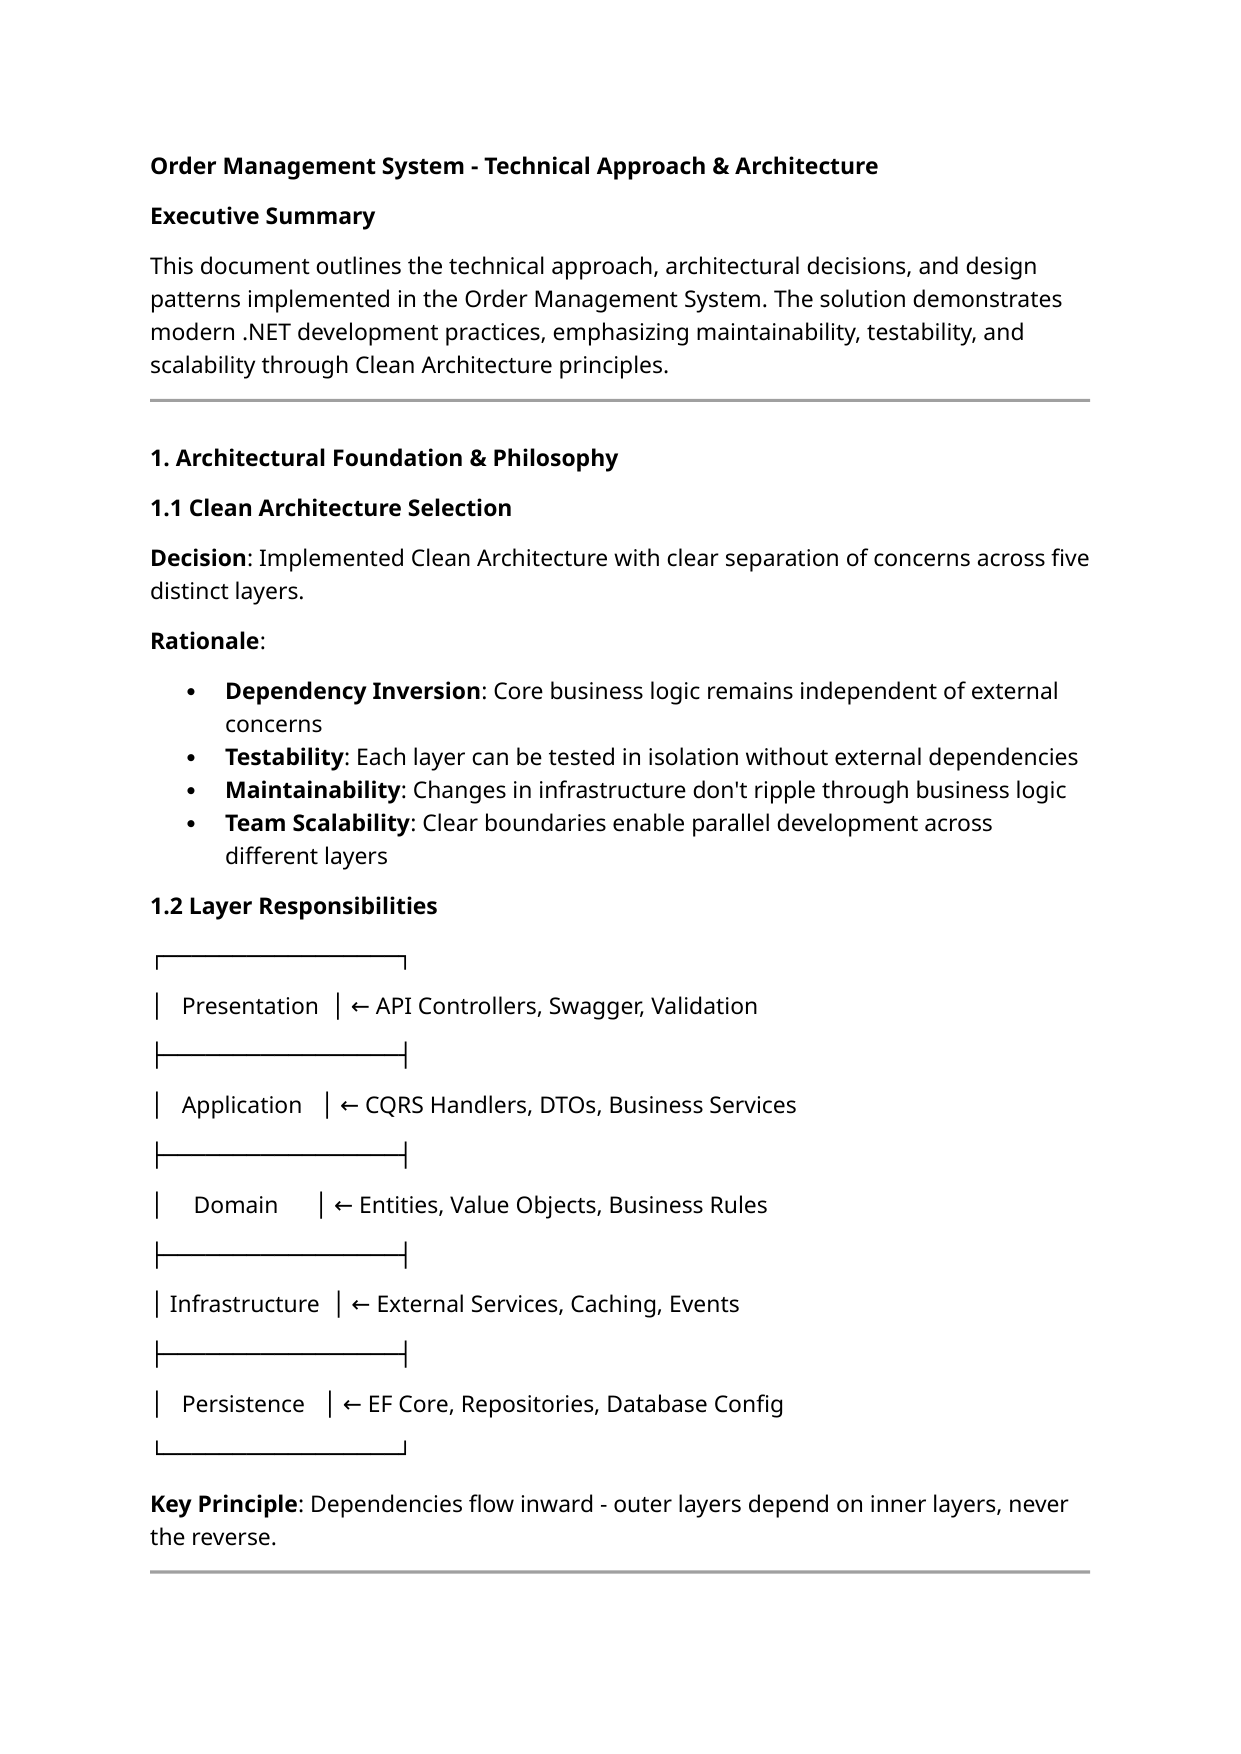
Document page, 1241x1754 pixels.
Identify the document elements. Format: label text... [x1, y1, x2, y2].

text Executive Summary [150, 200, 1090, 231]
text │ Infrastructure │ ← External Services, Caching, Events [150, 1288, 1090, 1319]
list Testability: Each layer can be tested in isolation without external dependencies [187, 741, 1090, 772]
text ┌─────────────────┐ [150, 940, 1090, 971]
text │ Persistence │ ← EF Core, Repositories, Database Config [150, 1388, 1090, 1419]
text Rationale: [150, 625, 1090, 656]
text │ Presentation │ ← API Controllers, Swagger, Validation [150, 989, 1090, 1021]
text 1. Architectural Foundation & Philosophy [150, 442, 1090, 473]
list Team Scalability: Clear boundaries enable parallel development across different layers [187, 807, 1090, 871]
text 1.1 Clean Architecture Selection [150, 492, 1090, 523]
text ├─────────────────┤ [150, 1338, 1090, 1369]
text Decision: Implemented Clean Architecture with clear separation of concerns across five distinct layers. [150, 542, 1090, 606]
text │ Domain │ ← Entities, Value Objects, Business Rules [150, 1189, 1090, 1220]
text ├─────────────────┤ [150, 1039, 1090, 1071]
text ├─────────────────┤ [150, 1238, 1090, 1270]
list Maintainability: Changes in infrastructure don't ripple through business logic [187, 774, 1090, 805]
text └─────────────────┘ [150, 1438, 1090, 1469]
text │ Application │ ← CQRS Handlers, DTOs, Business Services [150, 1089, 1090, 1120]
text Order Management System - Technical Approach & Architecture [150, 150, 1090, 181]
text 1.2 Layer Responsibilities [150, 890, 1090, 921]
text This document outlines the technical approach, architectural decisions, and design patterns implemented in the Order Management System. The solution demonstrates modern .NET development practices, emphasizing maintainability, testability, and scalability through Clean Architecture principles. [150, 249, 1090, 380]
text ├─────────────────┤ [150, 1139, 1090, 1170]
text Key Principle: Dependencies flow inward - outer layers depend on inner layers, never the reverse. [150, 1487, 1090, 1552]
list Dependency Inversion: Core business logic remains independent of external concerns [187, 674, 1090, 739]
